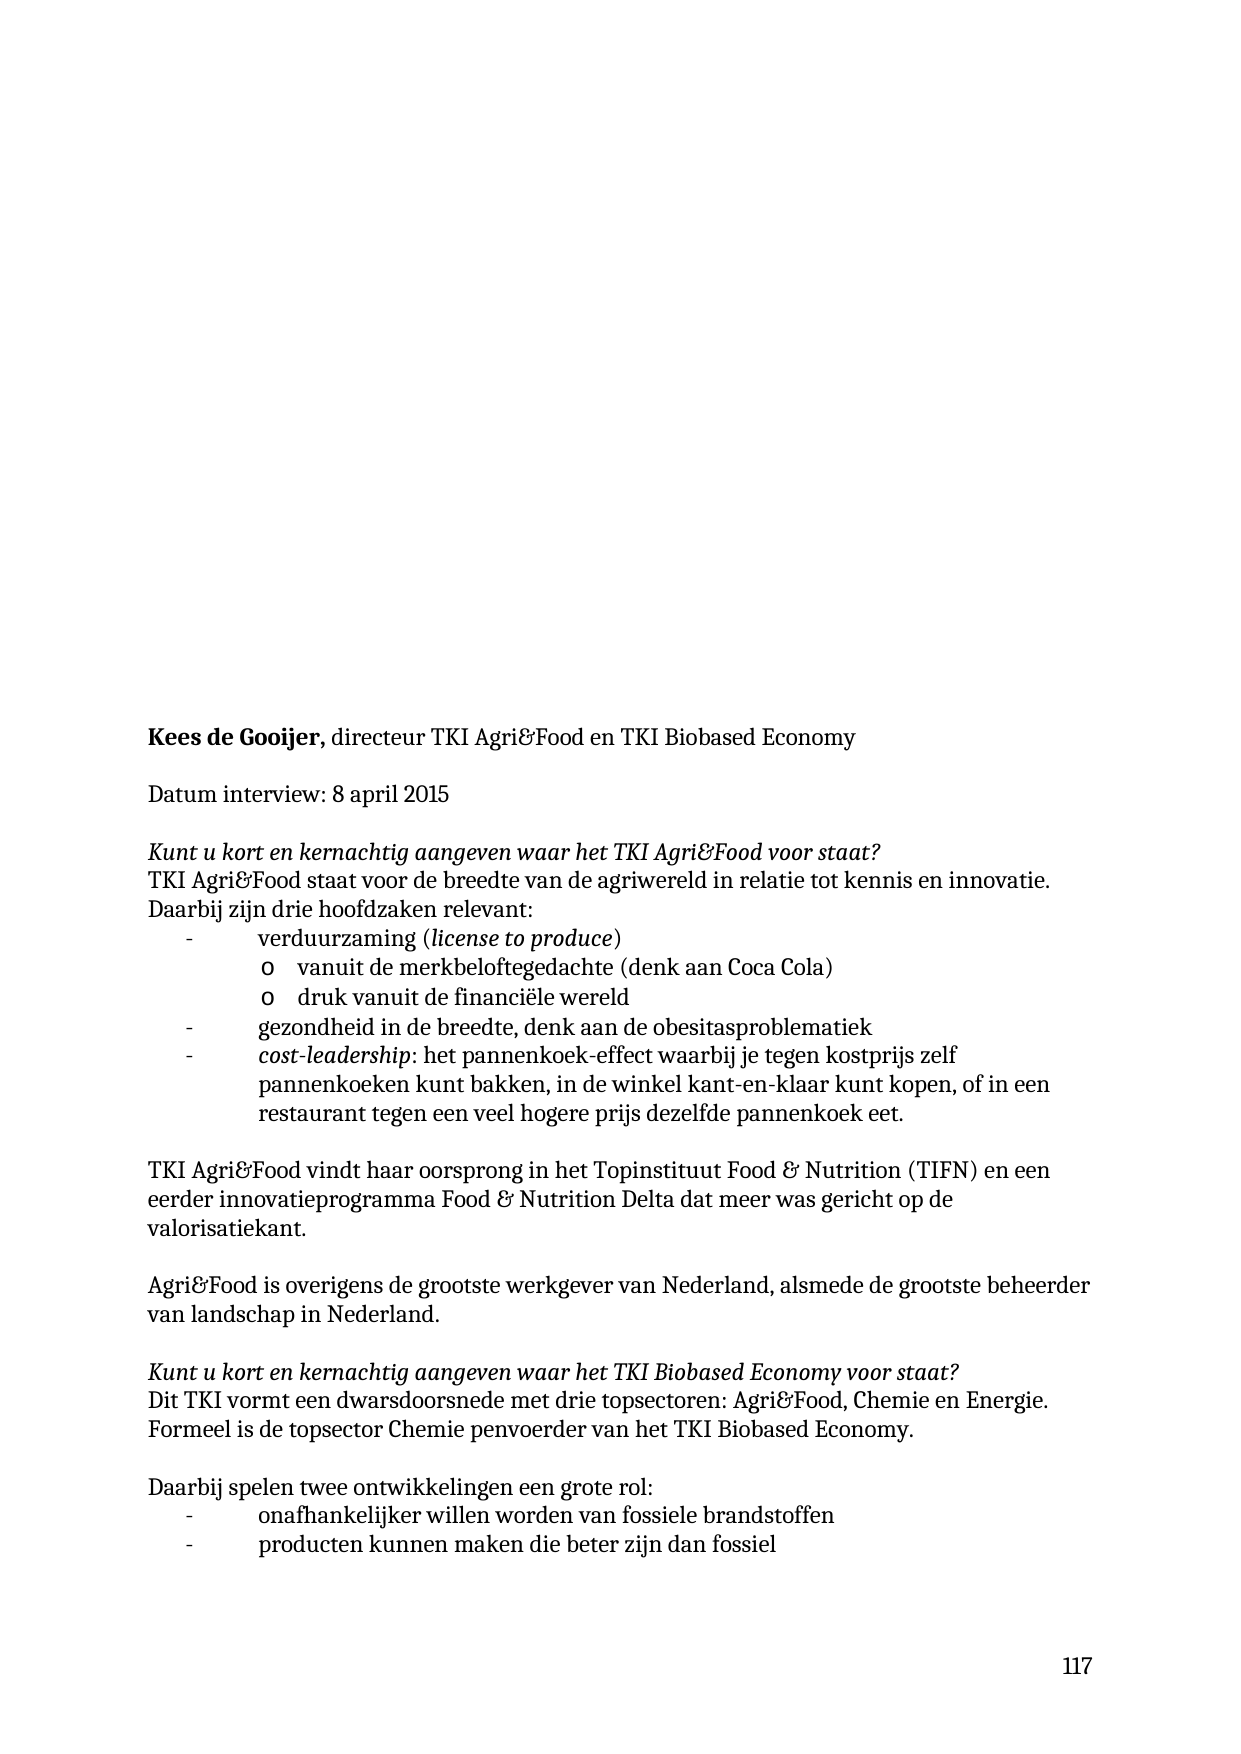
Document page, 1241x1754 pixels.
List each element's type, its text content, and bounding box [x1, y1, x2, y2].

list druk vanuit de financiële wereld [260, 983, 1093, 1013]
text Kunt u kort en kernachtig aangeven waar het TKI Biobased Economy voor staat? [148, 1358, 1093, 1386]
text TKI Agri&Food vindt haar oorsprong in het Topinstituut Food & Nutrition (TIFN) en een eerder innovatieprogramma Food & Nutrition Delta dat meer was gericht op de valorisatiekant. [148, 1156, 1093, 1243]
text Datum interview: 8 april 2015 [148, 780, 1093, 809]
list verduurzaming (license to produce) [185, 924, 1093, 953]
text Kees de Gooijer, directeur TKI Agri&Food en TKI Biobased Economy [148, 723, 1093, 751]
list cost-leadership: het pannenkoek-effect waarbij je tegen kostprijs zelf pannenkoeken kunt bakken, in de winkel kant-en-klaar kunt kopen, of in een restaurant tegen een veel hogere prijs dezelfde pannenkoek eet. [185, 1041, 1093, 1128]
list gezondheid in de breedte, denk aan de obesitasproblematiek [185, 1013, 1093, 1041]
text TKI Agri&Food staat voor de breedte van de agriwereld in relatie tot kennis en innovatie. Daarbij zijn drie hoofdzaken relevant: [148, 866, 1093, 924]
text Daarbij spelen twee ontwikkelingen een grote rol: [148, 1473, 1093, 1501]
list onafhankelijker willen worden van fossiele brandstoffen [185, 1501, 1093, 1530]
text Kunt u kort en kernachtig aangeven waar het TKI Agri&Food voor staat? [148, 838, 1093, 866]
text Agri&Food is overigens de grootste werkgever van Nederland, alsmede de grootste beheerder van landschap in Nederland. [148, 1271, 1093, 1329]
text Dit TKI vormt een dwarsdoorsnede met drie topsectoren: Agri&Food, Chemie en Energie. Formeel is de topsector Chemie penvoerder van het TKI Biobased Economy. [148, 1386, 1093, 1444]
list producten kunnen maken die beter zijn dan fossiel [185, 1530, 1093, 1559]
list vanuit de merkbeloftegedachte (denk aan Coca Cola) [260, 953, 1093, 983]
